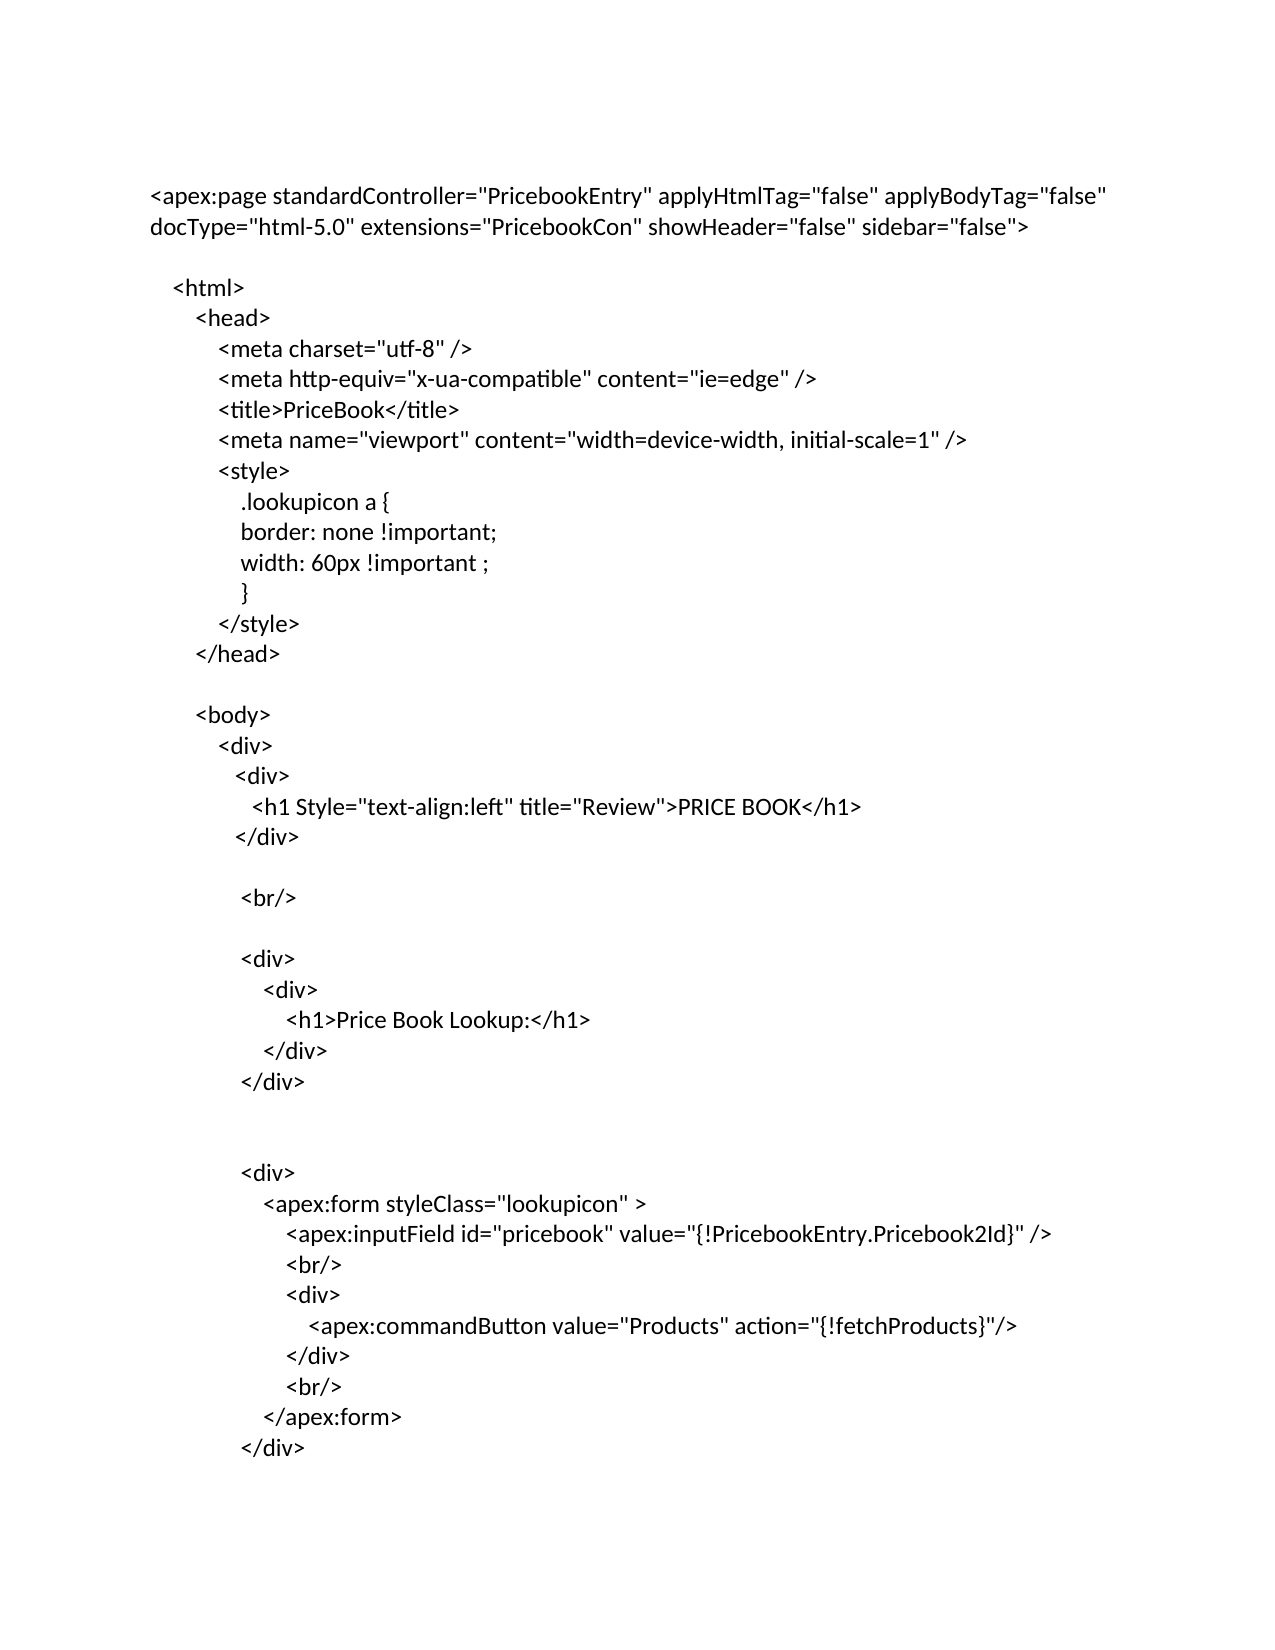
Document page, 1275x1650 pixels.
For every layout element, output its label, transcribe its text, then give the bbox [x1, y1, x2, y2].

text <apex:form styleClass="lookupicon" > [150, 1188, 1125, 1218]
text </div> [150, 1432, 1125, 1462]
text <title>PriceBook</title> [150, 394, 1125, 425]
text <div> [150, 730, 1125, 760]
text </div> [150, 821, 1125, 852]
text <h1>Price Book Lookup:</h1> [150, 1004, 1125, 1035]
text </div> [150, 1066, 1125, 1096]
text <body> [150, 699, 1125, 730]
text </div> [150, 1035, 1125, 1066]
text <div> [150, 1279, 1125, 1310]
text <div> [150, 974, 1125, 1004]
text <div> [150, 760, 1125, 791]
text <apex:page standardController="PricebookEntry" applyHtmlTag="false" applyBodyTag="false" docType="html-5.0" extensions="PricebookCon" showHeader="false" sidebar="false"> [150, 181, 1125, 242]
text border: none !important; [150, 516, 1125, 547]
text <div> [150, 1157, 1125, 1188]
text <h1 Style="text-align:left" title="Review">PRICE BOOK</h1> [150, 791, 1125, 821]
text <apex:commandButton value="Products" action="{!fetchProducts}"/> [150, 1310, 1125, 1340]
text <meta name="viewport" content="width=device-width, initial-scale=1" /> [150, 425, 1125, 455]
text </style> [150, 608, 1125, 638]
text <html> [150, 272, 1125, 303]
text </div> [150, 1340, 1125, 1371]
text <style> [150, 455, 1125, 486]
text </head> [150, 638, 1125, 669]
text <head> [150, 303, 1125, 333]
text <br/> [150, 1249, 1125, 1279]
text <br/> [150, 1371, 1125, 1401]
text <div> [150, 943, 1125, 974]
text </apex:form> [150, 1401, 1125, 1432]
text <meta http-equiv="x-ua-compatible" content="ie=edge" /> [150, 364, 1125, 394]
text <br/> [150, 882, 1125, 913]
text .lookupicon a { [150, 486, 1125, 516]
text } [150, 577, 1125, 608]
text <apex:inputField id="pricebook" value="{!PricebookEntry.Pricebook2Id}" /> [150, 1218, 1125, 1249]
text width: 60px !important ; [150, 547, 1125, 577]
text <meta charset="utf-8" /> [150, 333, 1125, 364]
